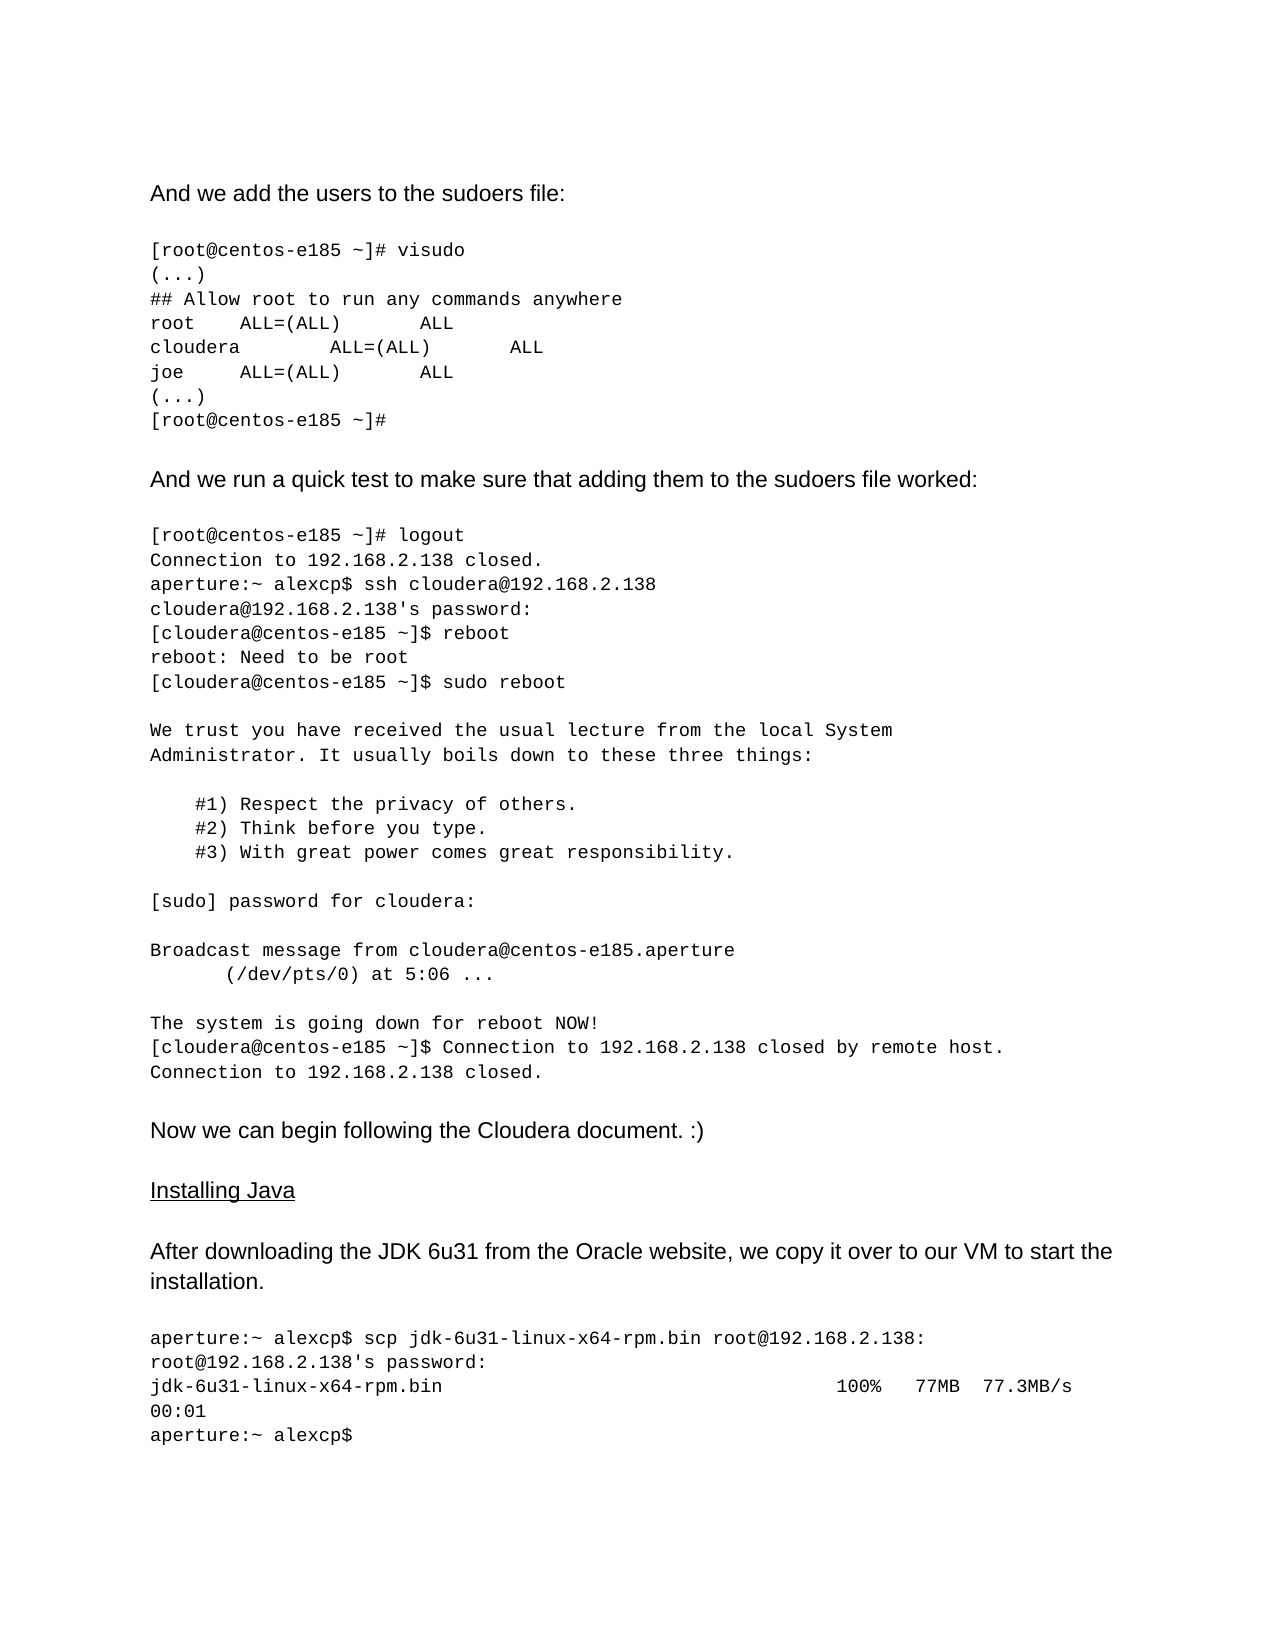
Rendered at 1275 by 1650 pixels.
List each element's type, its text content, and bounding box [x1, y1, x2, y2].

text Installing Java [150, 1177, 1125, 1204]
subtitle We trust you have received the usual lecture from the local System [150, 721, 1125, 742]
text And we add the users to the sudoers file: [150, 180, 1125, 207]
subtitle #3) With great power comes great responsibility. [150, 843, 1125, 864]
subtitle root ALL=(ALL) ALL [150, 314, 1125, 335]
subtitle The system is going down for reboot NOW! [150, 1014, 1125, 1035]
subtitle aperture:~ alexcp$ scp jdk-6u31-linux-x64-rpm.bin root@192.168.2.138: [150, 1328, 1125, 1350]
subtitle ## Allow root to run any commands anywhere [150, 289, 1125, 311]
subtitle (/dev/pts/0) at 5:06 ... [150, 965, 1125, 986]
subtitle aperture:~ alexcp$ [150, 1426, 1125, 1447]
text Now we can begin following the Cloudera document. :) [150, 1117, 1125, 1143]
subtitle joe ALL=(ALL) ALL [150, 362, 1125, 384]
subtitle Broadcast message from cloudera@centos-e185.aperture [150, 941, 1125, 962]
text And we run a quick test to make sure that adding them to the sudoers file worked: [150, 466, 1125, 492]
subtitle aperture:~ alexcp$ ssh cloudera@192.168.2.138 [150, 575, 1125, 596]
subtitle [cloudera@centos-e185 ~]$ sudo reboot [150, 672, 1125, 694]
text After downloading the JDK 6u31 from the Oracle website, we copy it over to our VM to start the installation. [150, 1238, 1125, 1294]
subtitle #1) Respect the privacy of others. [150, 794, 1125, 816]
subtitle [cloudera@centos-e185 ~]$ reboot [150, 624, 1125, 645]
subtitle Connection to 192.168.2.138 closed. [150, 1062, 1125, 1084]
subtitle Administrator. It usually boils down to these three things: [150, 746, 1125, 767]
subtitle cloudera ALL=(ALL) ALL [150, 338, 1125, 359]
subtitle Connection to 192.168.2.138 closed. [150, 551, 1125, 572]
subtitle [sudo] password for cloudera: [150, 892, 1125, 913]
subtitle [root@centos-e185 ~]# [150, 411, 1125, 432]
subtitle [cloudera@centos-e185 ~]$ Connection to 192.168.2.138 closed by remote host. [150, 1038, 1125, 1059]
subtitle jdk-6u31-linux-x64-rpm.bin 100% 77MB 77.3MB/s 00:01 [150, 1377, 1125, 1423]
subtitle [root@centos-e185 ~]# logout [150, 526, 1125, 547]
subtitle reboot: Need to be root [150, 648, 1125, 669]
subtitle root@192.168.2.138's password: [150, 1353, 1125, 1374]
subtitle (...) [150, 265, 1125, 286]
subtitle #2) Think before you type. [150, 819, 1125, 840]
subtitle cloudera@192.168.2.138's password: [150, 599, 1125, 621]
subtitle (...) [150, 387, 1125, 408]
subtitle [root@centos-e185 ~]# visudo [150, 241, 1125, 262]
